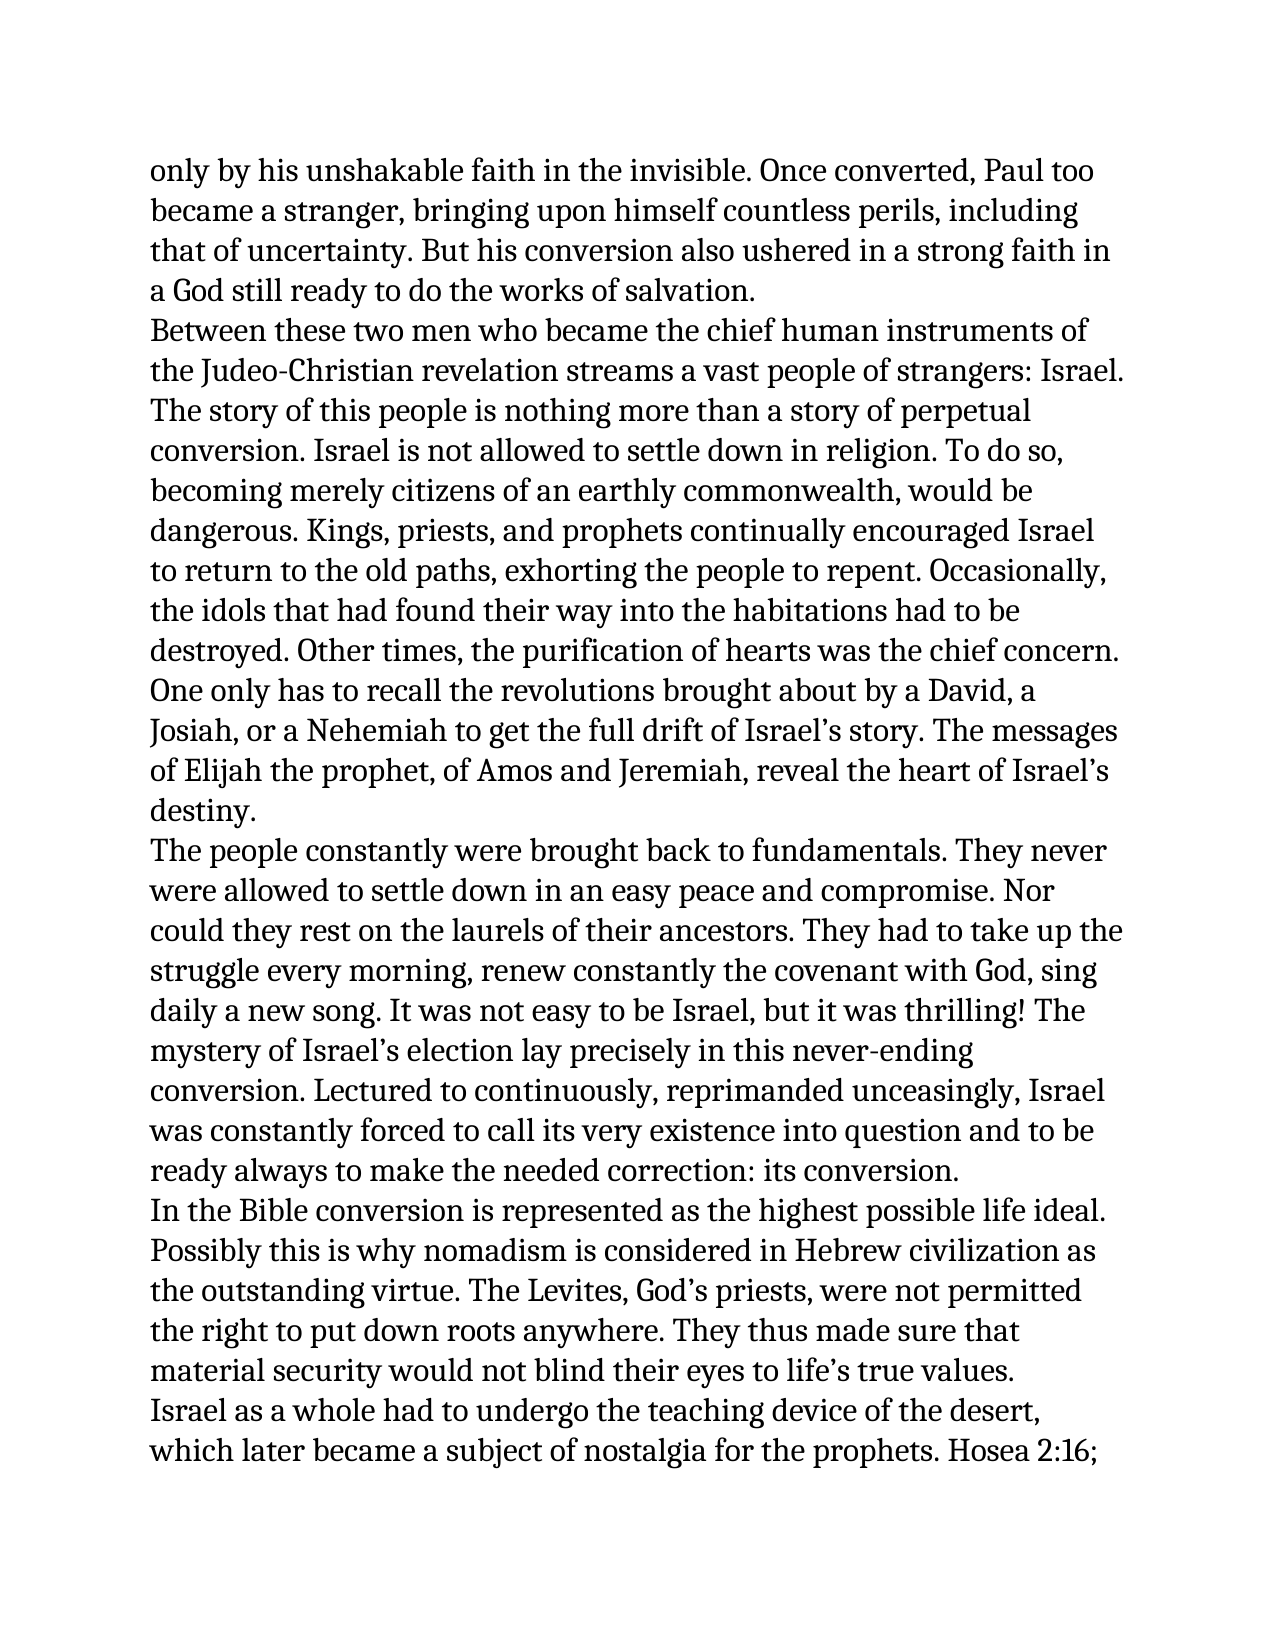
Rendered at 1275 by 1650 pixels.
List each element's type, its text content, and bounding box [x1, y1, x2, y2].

text Between these two men who became the chief human instruments of the Judeo-Christian revelation streams a vast people of strangers: Israel. The story of this people is nothing more than a story of perpetual conversion. Israel is not allowed to settle down in religion. To do so, becoming merely citizens of an earthly commonwealth, would be dangerous. Kings, priests, and prophets continually encouraged Israel to return to the old paths, exhorting the people to repent. Occasionally, the idols that had found their way into the habitations had to be destroyed. Other times, the purification of hearts was the chief concern. One only has to recall the revolutions brought about by a David, a Josiah, or a Nehemiah to get the full drift of Israel’s story. The messages of Elijah the prophet, of Amos and Jeremiah, reveal the heart of Israel’s destiny. [150, 310, 1125, 830]
text In the Bible conversion is represented as the highest possible life ideal. Possibly this is why nomadism is considered in Hebrew civilization as the outstanding virtue. The Levites, God’s priests, were not permitted the right to put down roots anywhere. They thus made sure that material security would not blind their eyes to life’s true values. [150, 1190, 1125, 1390]
text The people constantly were brought back to fundamentals. They never were allowed to settle down in an easy peace and compromise. Nor could they rest on the laurels of their ancestors. They had to take up the struggle every morning, renew constantly the covenant with God, sing daily a new song. It was not easy to be Israel, but it was thrilling! The mystery of Israel’s election lay precisely in this never-ending conversion. Lectured to continuously, reprimanded unceasingly, Israel was constantly forced to call its very existence into question and to be ready always to make the needed correction: its conversion. [150, 830, 1125, 1190]
